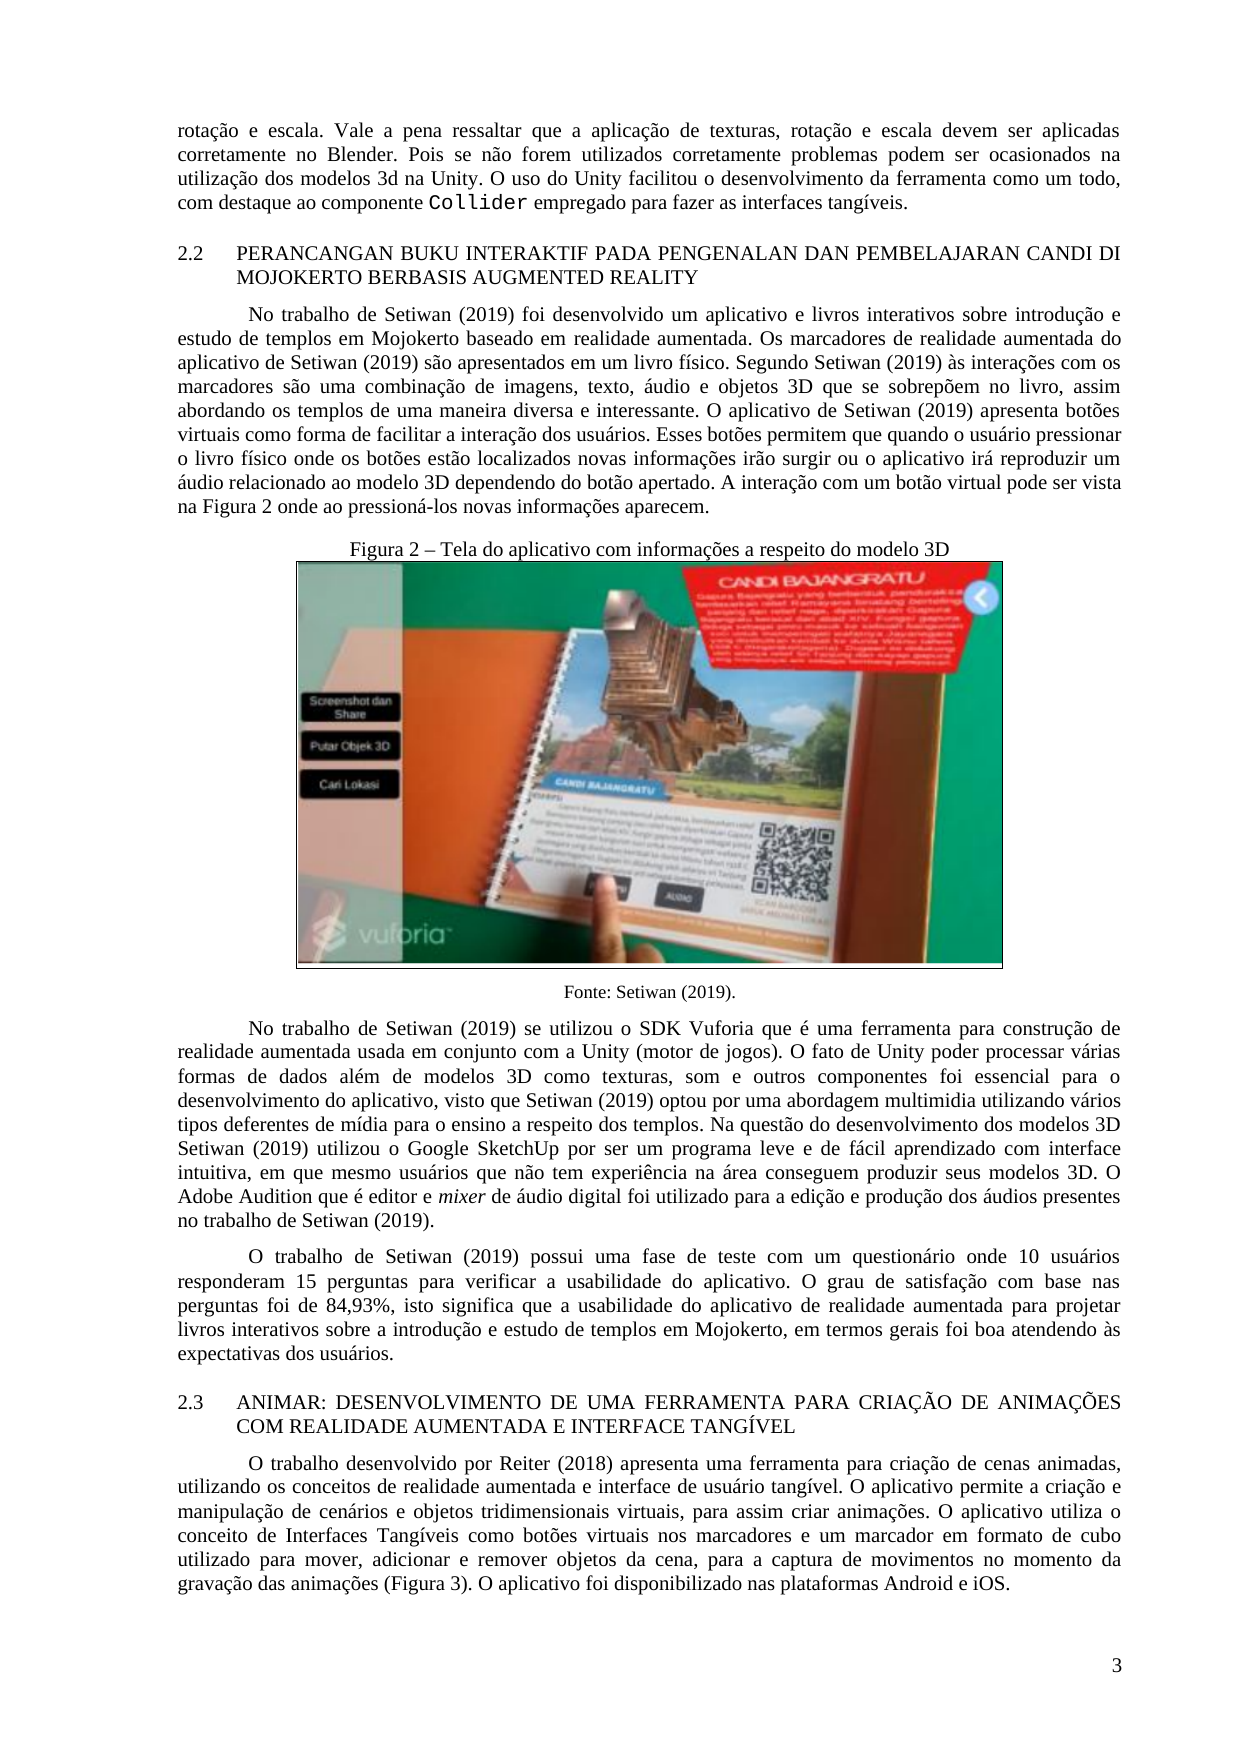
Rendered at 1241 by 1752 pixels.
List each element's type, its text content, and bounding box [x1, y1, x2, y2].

text Figura 2 – Tela do aplicativo com informações a respeito do modelo 3D [177, 537, 1122, 561]
text O trabalho desenvolvido por Reiter (2018) apresenta uma ferramenta para criação de cenas animadas, utilizando os conceitos de realidade aumentada e interface de usuário tangível. O aplicativo permite a criação e manipulação de cenários e objetos tridimensionais virtuais, para assim criar animações. O aplicativo utiliza o conceito de Interfaces Tangíveis como botões virtuais nos marcadores e um marcador em formato de cubo utilizado para mover, adicionar e remover objetos da cena, para a captura de movimentos no momento da gravação das animações (Figura 3). O aplicativo foi disponibilizado nas plataformas Android e iOS. [177, 1450, 1122, 1595]
text Fonte: Setiwan (2019). [177, 981, 1122, 1003]
subtitle Perancangan Buku Interaktif Pada Pengenalan dan Pembelajaran Candi di Mojokerto Berbasis Augmented Reality [177, 241, 1122, 289]
text O trabalho de Setiwan (2019) possui uma fase de teste com um questionário onde 10 usuários responderam 15 perguntas para verificar a usabilidade do aplicativo. O grau de satisfação com base nas perguntas foi de 84,93%, isto significa que a usabilidade do aplicativo de realidade aumentada para projetar livros interativos sobre a introdução e estudo de templos em Mojokerto, em termos gerais foi boa atendendo às expectativas dos usuários. [177, 1244, 1122, 1365]
picture [297, 562, 1002, 968]
text No trabalho de Setiwan (2019) se utilizou o SDK Vuforia que é uma ferramenta para construção de realidade aumentada usada em conjunto com a Unity (motor de jogos). O fato de Unity poder processar várias formas de dados além de modelos 3D como texturas, som e outros componentes foi essencial para o desenvolvimento do aplicativo, visto que Setiwan (2019) optou por uma abordagem multimidia utilizando vários tipos deferentes de mídia para o ensino a respeito dos templos. Na questão do desenvolvimento dos modelos 3D Setiwan (2019) utilizou o Google SketchUp por ser um programa leve e de fácil aprendizado com interface intuitiva, em que mesmo usuários que não tem experiência na área conseguem produzir seus modelos 3D. O Adobe Audition que é editor e mixer de áudio digital foi utilizado para a edição e produção dos áudios presentes no trabalho de Setiwan (2019). [177, 1015, 1122, 1232]
text No trabalho de Setiwan (2019) foi desenvolvido um aplicativo e livros interativos sobre introdução e estudo de templos em Mojokerto baseado em realidade aumentada. Os marcadores de realidade aumentada do aplicativo de Setiwan (2019) são apresentados em um livro físico. Segundo Setiwan (2019) às interações com os marcadores são uma combinação de imagens, texto, áudio e objetos 3D que se sobrepõem no livro, assim abordando os templos de uma maneira diversa e interessante. O aplicativo de Setiwan (2019) apresenta botões virtuais como forma de facilitar a interação dos usuários. Esses botões permitem que quando o usuário pressionar o livro físico onde os botões estão localizados novas informações irão surgir ou o aplicativo irá reproduzir um áudio relacionado ao modelo 3D dependendo do botão apertado. A interação com um botão virtual pode ser vista na Figura 2 onde ao pressioná-los novas informações aparecem. [177, 302, 1122, 518]
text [177, 118, 1122, 216]
subtitle ANIMAR: DESENVOLVIMENTO DE UMA FERRAMENTA PARA CRIAÇÃO DE ANIMAÇÕES COM REALIDADE AUMENTADA E INTERFACE TANGÍVEL [177, 1390, 1122, 1438]
